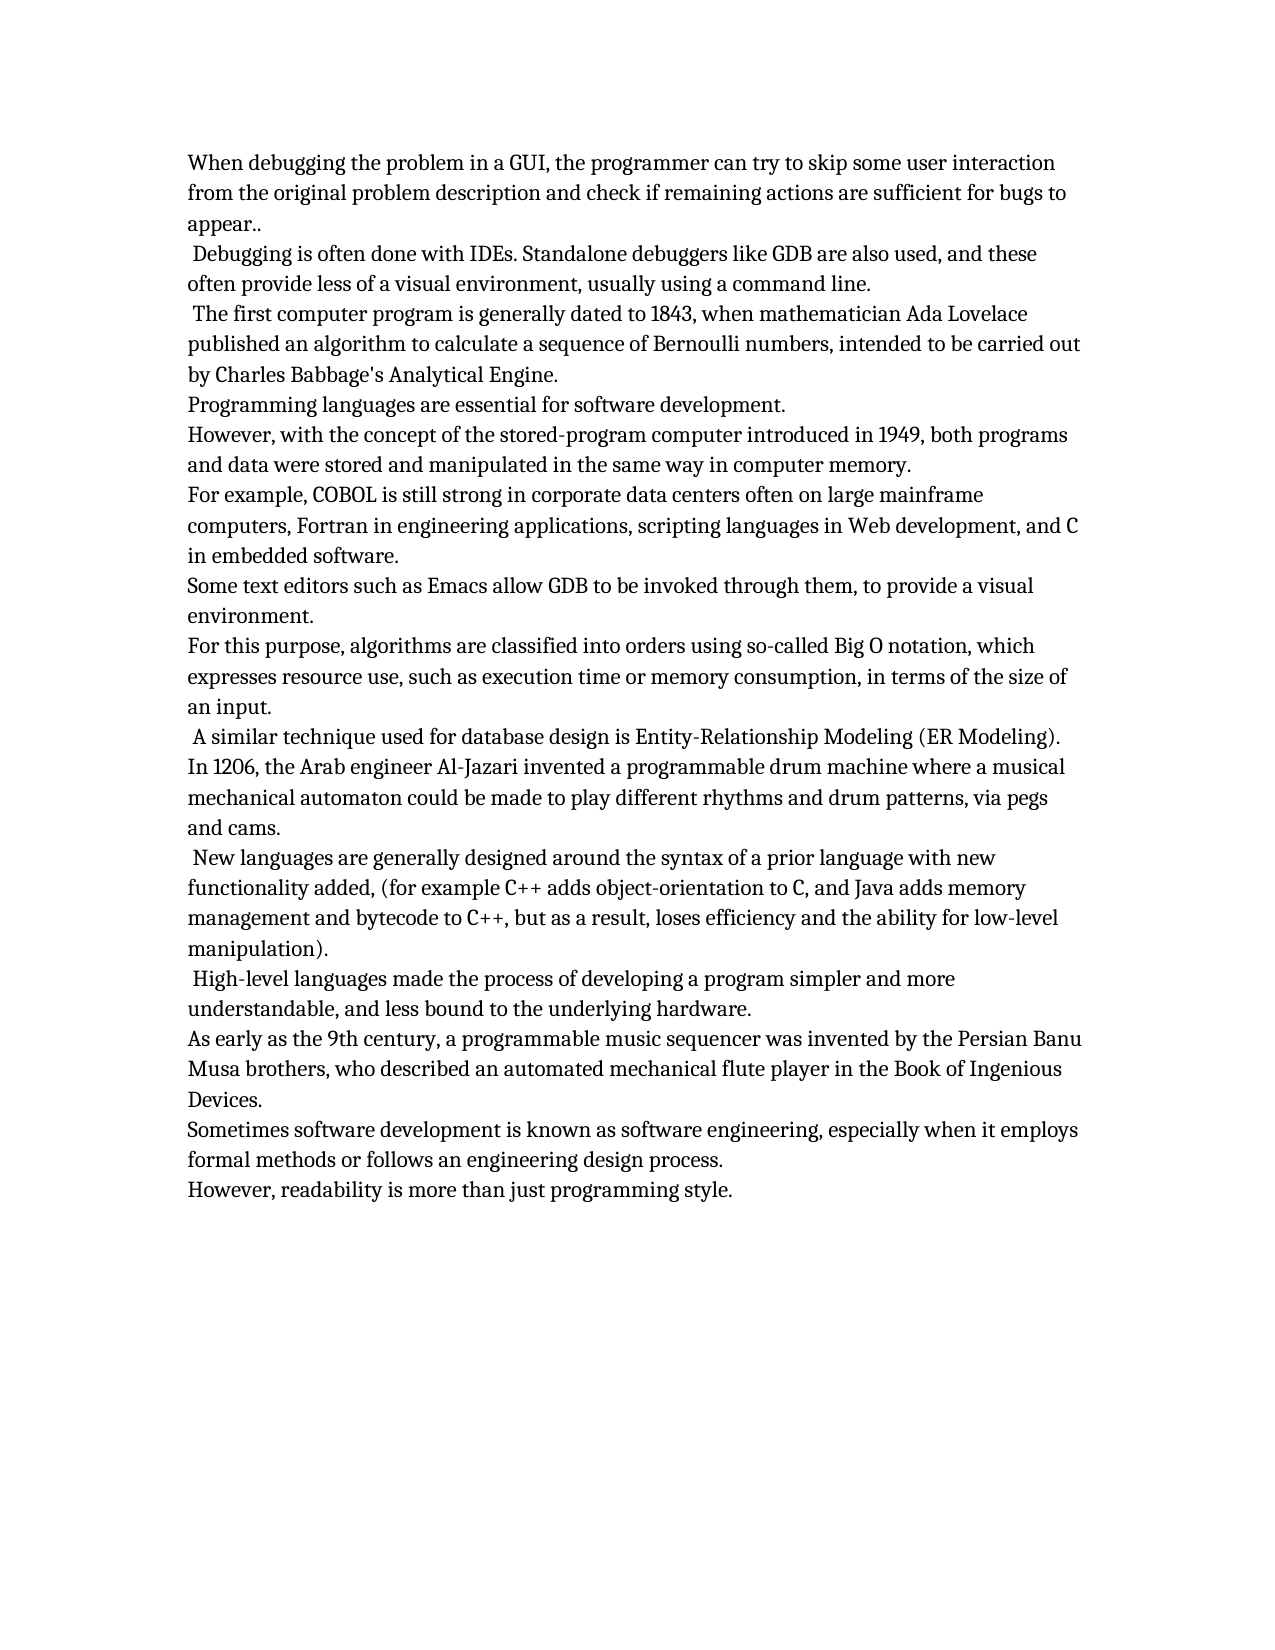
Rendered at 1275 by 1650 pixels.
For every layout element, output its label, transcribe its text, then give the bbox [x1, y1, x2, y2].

text When debugging the problem in a GUI, the programmer can try to skip some user interaction from the original problem description and check if remaining actions are sufficient for bugs to appear.. Debugging is often done with IDEs. Standalone debuggers like GDB are also used, and these often provide less of a visual environment, usually using a command line. The first computer program is generally dated to 1843, when mathematician Ada Lovelace published an algorithm to calculate a sequence of Bernoulli numbers, intended to be carried out by Charles Babbage's Analytical Engine. Programming languages are essential for software development. However, with the concept of the stored-program computer introduced in 1949, both programs and data were stored and manipulated in the same way in computer memory. For example, COBOL is still strong in corporate data centers often on large mainframe computers, Fortran in engineering applications, scripting languages in Web development, and C in embedded software. Some text editors such as Emacs allow GDB to be invoked through them, to provide a visual environment. For this purpose, algorithms are classified into orders using so-called Big O notation, which expresses resource use, such as execution time or memory consumption, in terms of the size of an input. A similar technique used for database design is Entity-Relationship Modeling (ER Modeling). In 1206, the Arab engineer Al-Jazari invented a programmable drum machine where a musical mechanical automaton could be made to play different rhythms and drum patterns, via pegs and cams. New languages are generally designed around the syntax of a prior language with new functionality added, (for example C++ adds object-orientation to C, and Java adds memory management and bytecode to C++, but as a result, loses efficiency and the ability for low-level manipulation). High-level languages made the process of developing a program simpler and more understandable, and less bound to the underlying hardware. As early as the 9th century, a programmable music sequencer was invented by the Persian Banu Musa brothers, who described an automated mechanical flute player in the Book of Ingenious Devices. Sometimes software development is known as software engineering, especially when it employs formal methods or follows an engineering design process. However, readability is more than just programming style. [187, 150, 1087, 1203]
